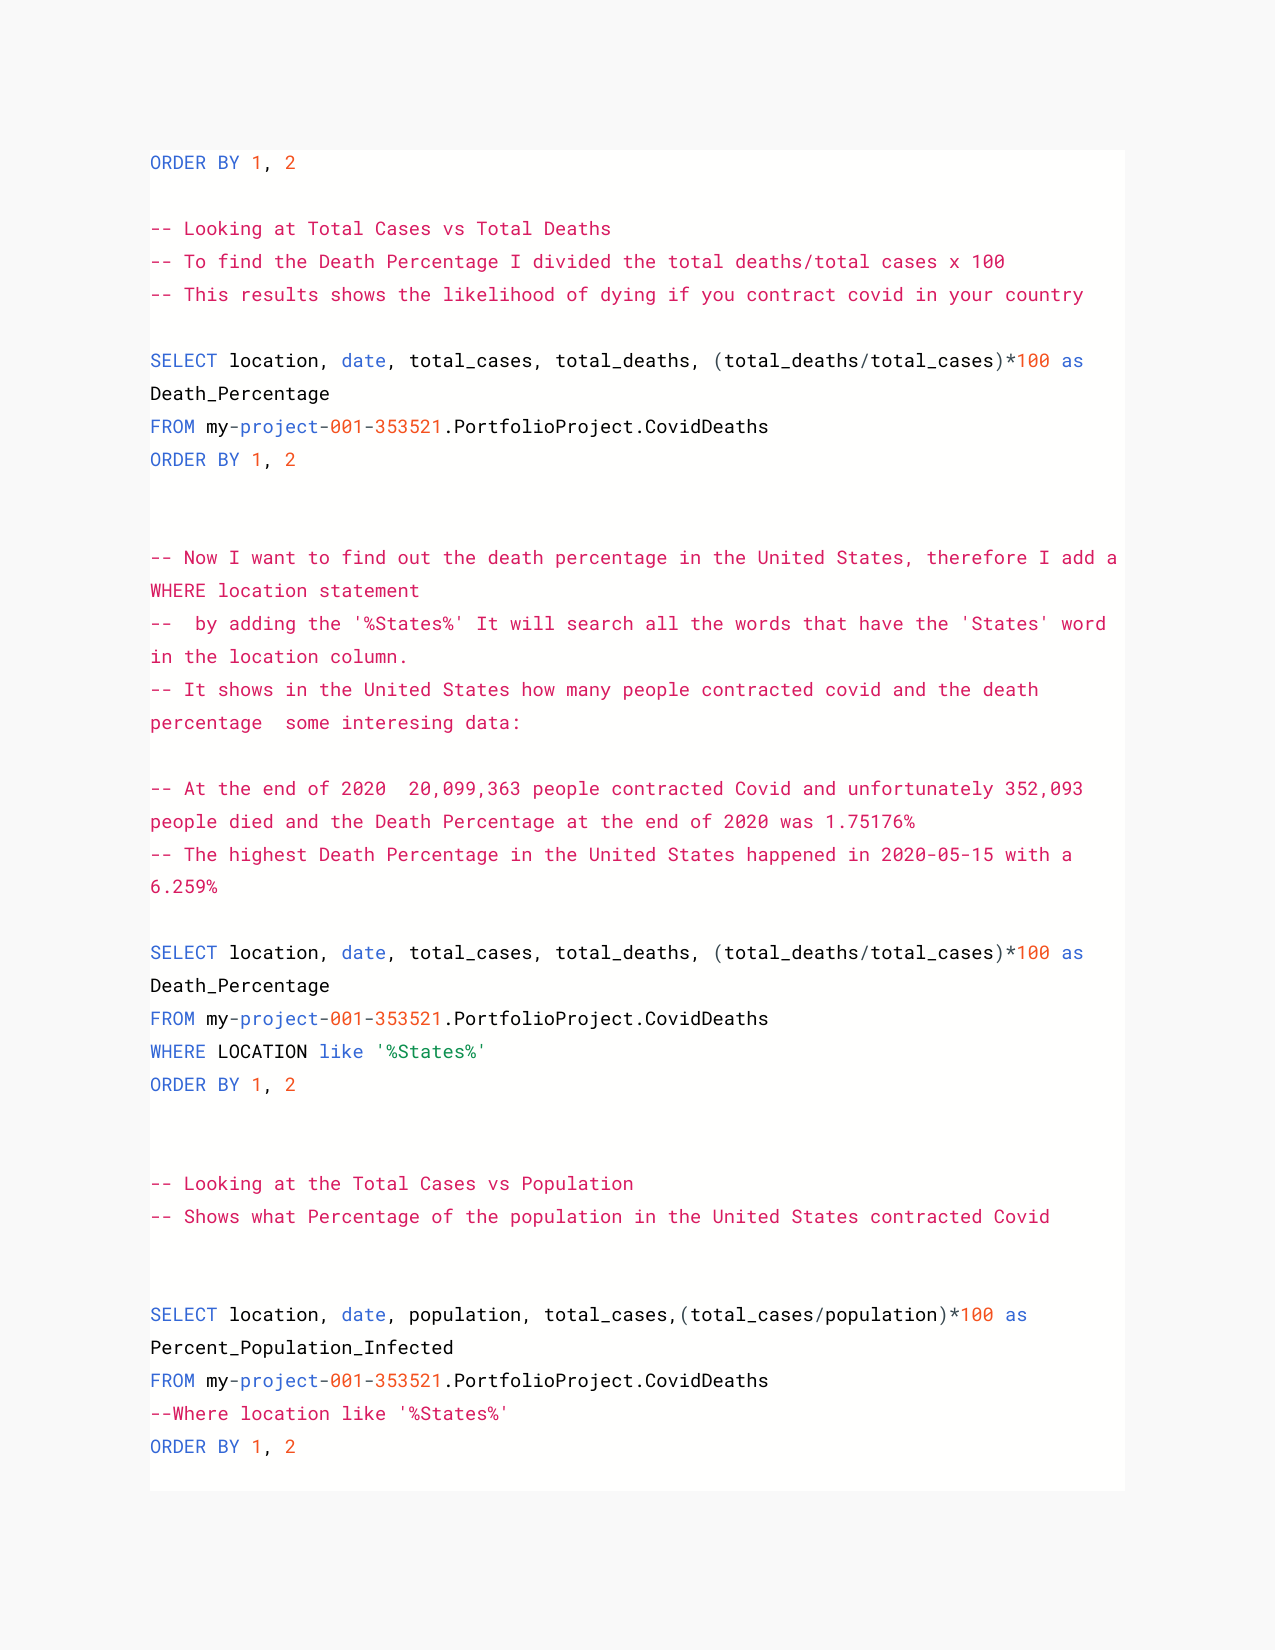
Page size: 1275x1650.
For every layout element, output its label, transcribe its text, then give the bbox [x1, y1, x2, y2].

text SELECT location, date, total_cases, total_deaths, (total_deaths/total_cases)*100 as Death_Percentage [150, 940, 1125, 998]
text ORDER BY 1, 2 [150, 446, 1125, 471]
text -- At the end of 2020 20,099,363 people contracted Covid and unfortunately 352,093 people died and the Death Percentage at the end of 2020 was 1.75176% [150, 775, 1125, 833]
text -- The highest Death Percentage in the United States happened in 2020-05-15 with a 6.259% [150, 841, 1125, 899]
text SELECT location, date, population, total_cases,(total_cases/population)*100 as Percent_Population_Infected [150, 1302, 1125, 1360]
text -- Looking at the Total Cases vs Population [150, 1170, 1125, 1195]
text ORDER BY 1, 2 [150, 150, 1125, 175]
text -- Now I want to find out the death percentage in the United States, therefore I add a WHERE location statement [150, 545, 1125, 603]
text ORDER BY 1, 2 [150, 1072, 1125, 1096]
text ORDER BY 1, 2 [150, 1434, 1125, 1458]
text FROM my-project-001-353521.PortfolioProject.CovidDeaths [150, 1006, 1125, 1031]
text -- by adding the '%States%' It will search all the words that have the 'States' word in the location column. [150, 611, 1125, 668]
text --Where location like '%States%' [150, 1401, 1125, 1426]
text -- To find the Death Percentage I divided the total deaths/total cases x 100 [150, 249, 1125, 273]
text WHERE LOCATION like '%States%' [150, 1039, 1125, 1063]
text -- It shows in the United States how many people contracted covid and the death percentage some interesing data: [150, 677, 1125, 734]
text FROM my-project-001-353521.PortfolioProject.CovidDeaths [150, 413, 1125, 438]
text SELECT location, date, total_cases, total_deaths, (total_deaths/total_cases)*100 as Death_Percentage [150, 347, 1125, 405]
text -- Shows what Percentage of the population in the United States contracted Covid [150, 1203, 1125, 1228]
text FROM my-project-001-353521.PortfolioProject.CovidDeaths [150, 1368, 1125, 1393]
text -- This results shows the likelihood of dying if you contract covid in your country [150, 282, 1125, 306]
text -- Looking at Total Cases vs Total Deaths [150, 216, 1125, 241]
